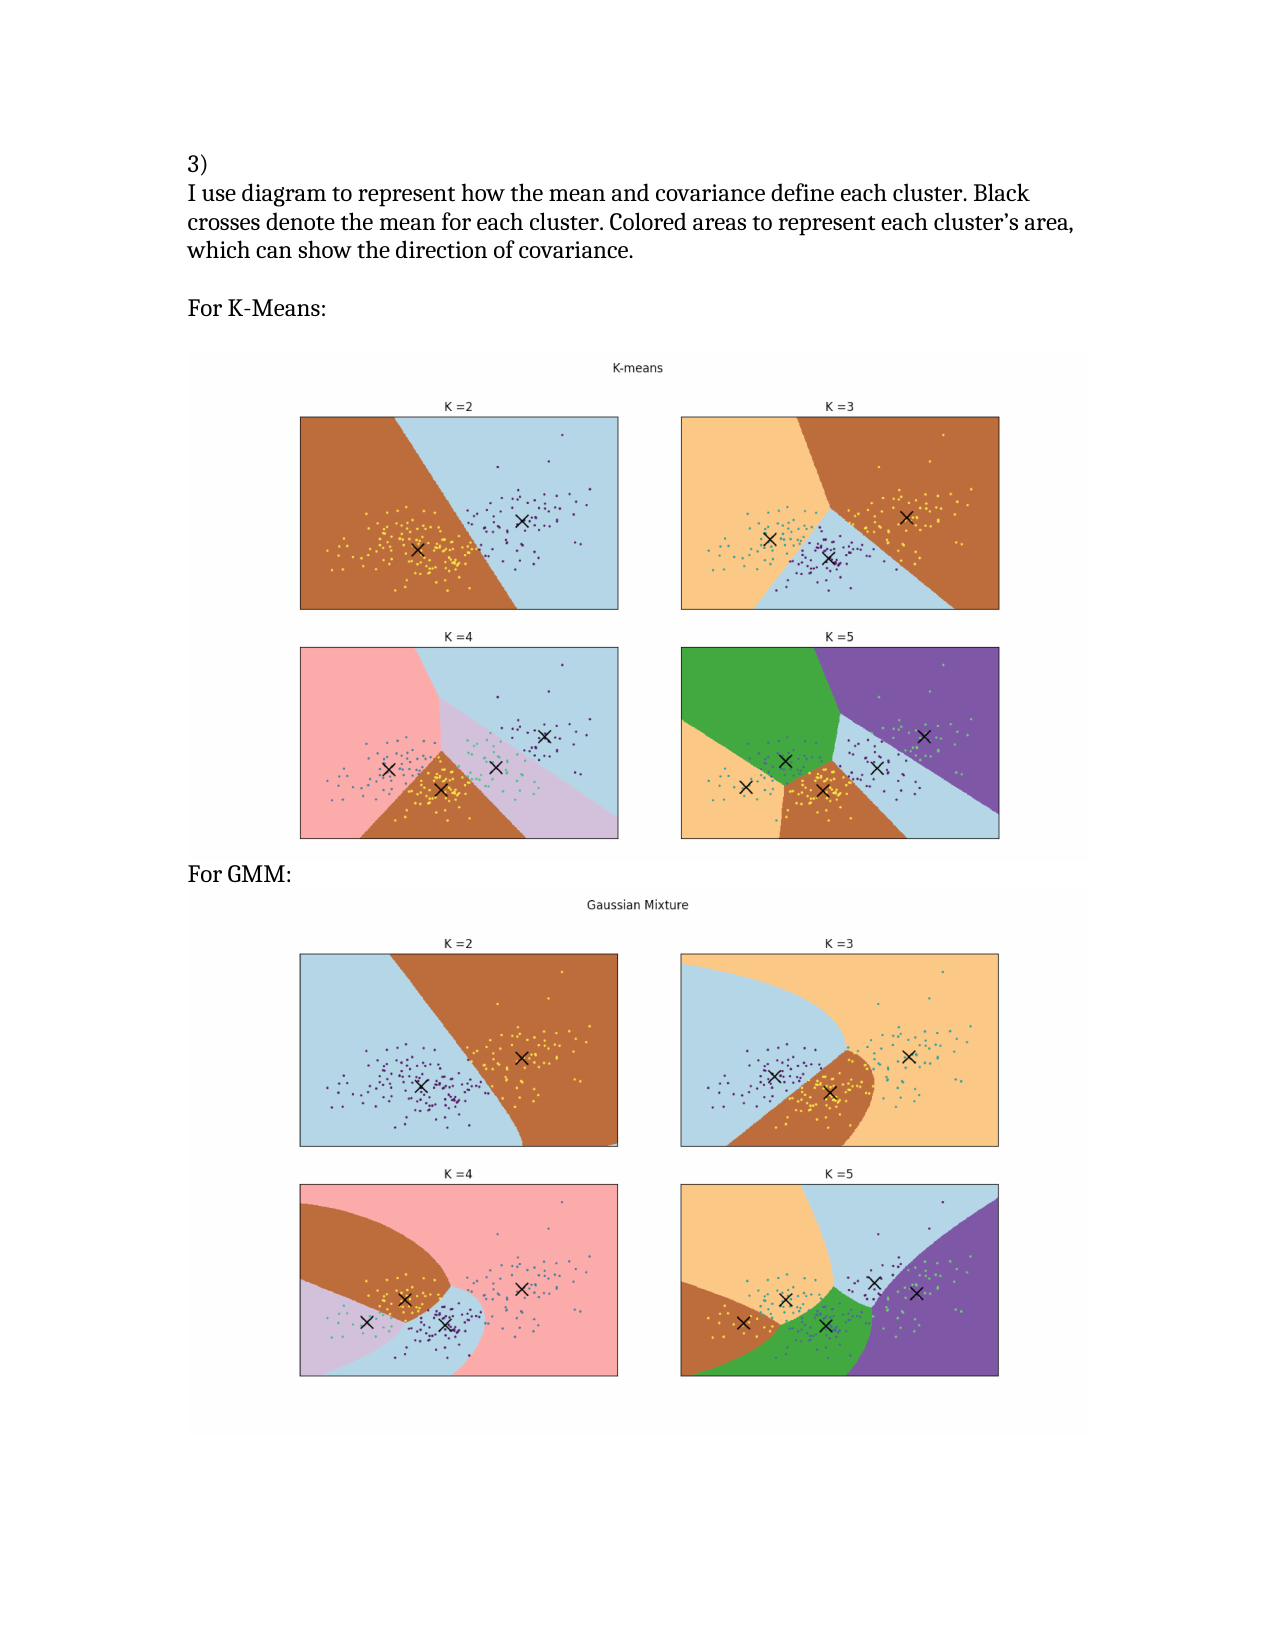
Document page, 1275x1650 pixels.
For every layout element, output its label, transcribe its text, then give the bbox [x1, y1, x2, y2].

text I use diagram to represent how the mean and covariance define each cluster. Black crosses denote the mean for each cluster. Colored areas to represent each cluster’s area, which can show the direction of covariance. [187, 179, 1087, 265]
text For GMM: [187, 861, 1087, 888]
text For K-Means: [187, 294, 1087, 322]
picture [187, 888, 1088, 1436]
subtitle 3) [187, 150, 1087, 179]
picture [187, 351, 1088, 861]
